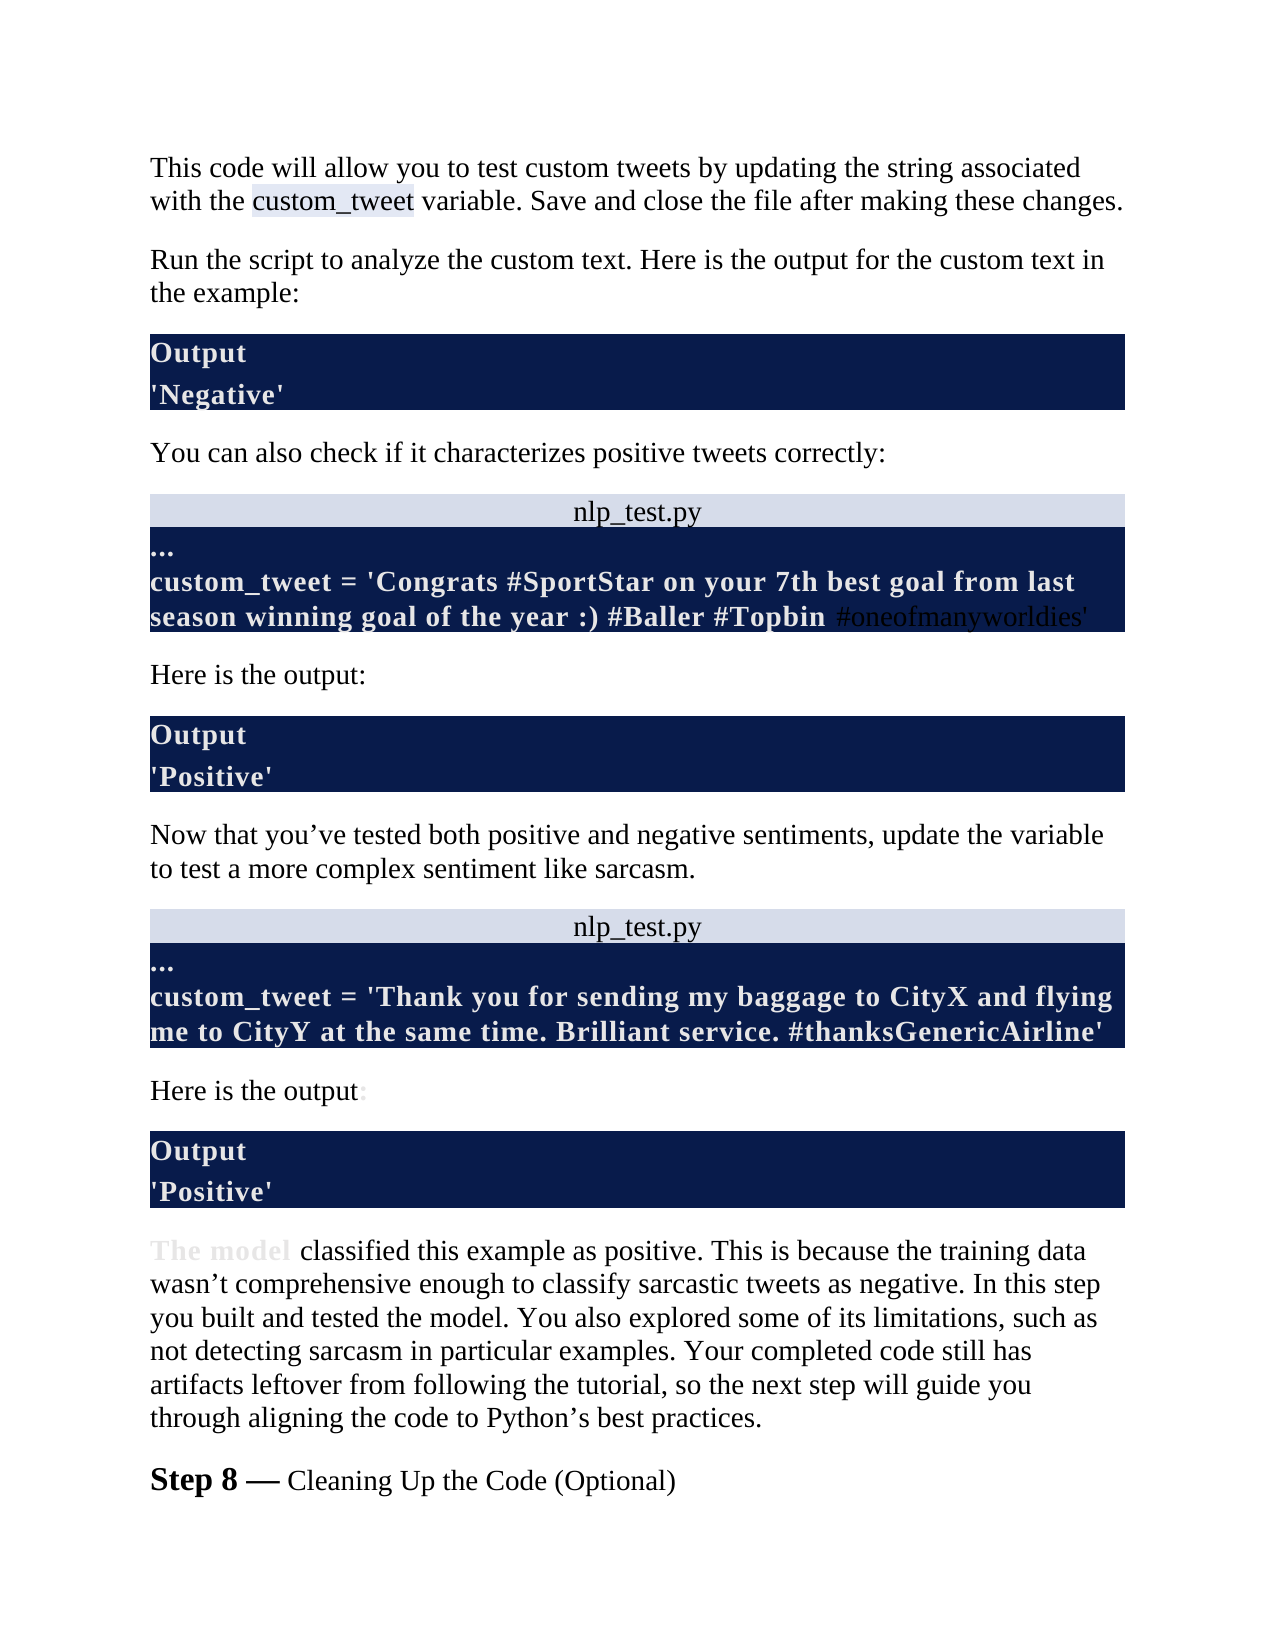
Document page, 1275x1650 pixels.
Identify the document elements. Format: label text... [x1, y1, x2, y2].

text 'Negative' [150, 375, 1125, 410]
text nlp_test.py [150, 909, 1125, 943]
text Output [150, 1131, 1125, 1166]
text Output [150, 716, 1125, 751]
text Output [150, 334, 1125, 369]
text Here is the output: [150, 657, 1125, 691]
text Now that you’ve tested both positive and negative sentiments, update the variable to test a more complex sentiment like sarcasm. [150, 817, 1125, 884]
text custom_tweet = 'Congrats #SportStar on your 7th best goal from last season winning goal of the year :) #Baller #Topbin #oneofmanyworldies' [150, 562, 1125, 632]
text Step 8 — Cleaning Up the Code (Optional) [150, 1459, 1125, 1497]
text This code will allow you to test custom tweets by updating the string associated with the custom_tweet variable. Save and close the file after making these changes. [150, 150, 1125, 217]
text The model classified this example as positive. This is because the training data wasn’t comprehensive enough to classify sarcastic tweets as negative. In this step you built and tested the model. You also explored some of its limitations, such as not detecting sarcasm in particular examples. Your completed code still has artifacts leftover from following the tutorial, so the next step will guide you through aligning the code to Python’s best practices. [150, 1233, 1125, 1434]
text nlp_test.py [150, 494, 1125, 527]
text custom_tweet = 'Thank you for sending my baggage to CityX and flying me to CityY at the same time. Brilliant service. #thanksGenericAirline' [150, 978, 1125, 1048]
text You can also check if it characterizes positive tweets correctly: [150, 435, 1125, 469]
text ... [150, 943, 1125, 978]
text ... [150, 527, 1125, 562]
text 'Positive' [150, 1173, 1125, 1208]
text Here is the output: [150, 1073, 1125, 1106]
text Run the script to analyze the custom text. Here is the output for the custom text in the example: [150, 242, 1125, 309]
text 'Positive' [150, 757, 1125, 792]
